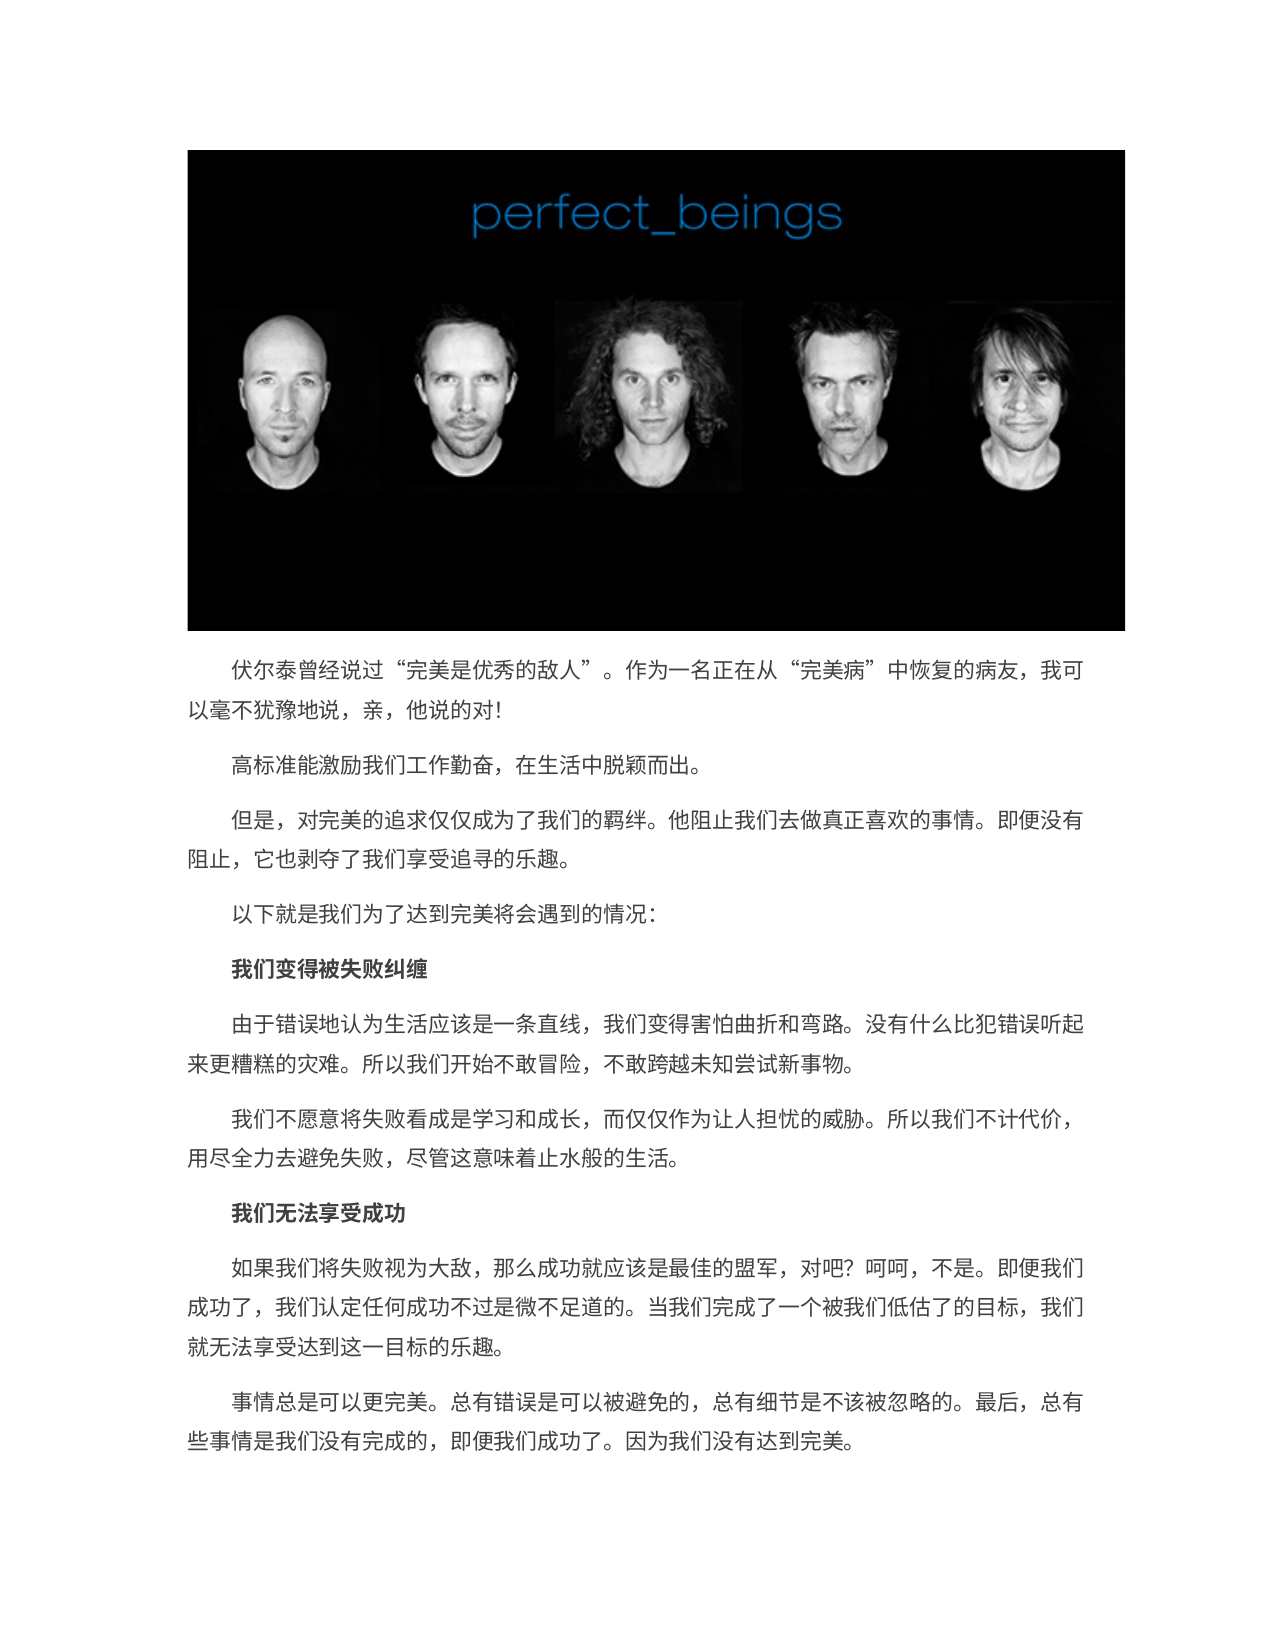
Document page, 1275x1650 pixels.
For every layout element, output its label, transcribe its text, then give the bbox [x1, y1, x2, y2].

text 我们无法享受成功 [187, 1188, 1087, 1228]
text 事情总是可以更完美。总有错误是可以被避免的，总有细节是不该被忽略的。最后，总有些事情是我们没有完成的，即便我们成功了。因为我们没有达到完美。 [187, 1377, 1087, 1456]
text 但是，对完美的追求仅仅成为了我们的羁绊。他阻止我们去做真正喜欢的事情。即便没有阻止，它也剥夺了我们享受追寻的乐趣。 [187, 795, 1087, 874]
picture [187, 150, 1125, 631]
text 由于错误地认为生活应该是一条直线，我们变得害怕曲折和弯路。没有什么比犯错误听起来更糟糕的灾难。所以我们开始不敢冒险，不敢跨越未知尝试新事物。 [187, 999, 1087, 1078]
text 我们变得被失败纠缠 [187, 944, 1087, 984]
text 高标准能激励我们工作勤奋，在生活中脱颖而出。 [187, 740, 1087, 779]
text 我们不愿意将失败看成是学习和成长，而仅仅作为让人担忧的威胁。所以我们不计代价，用尽全力去避免失败，尽管这意味着止水般的生活。 [187, 1094, 1087, 1173]
text 伏尔泰曾经说过“完美是优秀的敌人”。作为一名正在从“完美病”中恢复的病友，我可以毫不犹豫地说，亲，他说的对！ [187, 646, 1087, 724]
text 如果我们将失败视为大敌，那么成功就应该是最佳的盟军，对吧？呵呵，不是。即便我们成功了，我们认定任何成功不过是微不足道的。当我们完成了一个被我们低估了的目标，我们就无法享受达到这一目标的乐趣。 [187, 1243, 1087, 1361]
text 以下就是我们为了达到完美将会遇到的情况： [187, 889, 1087, 929]
